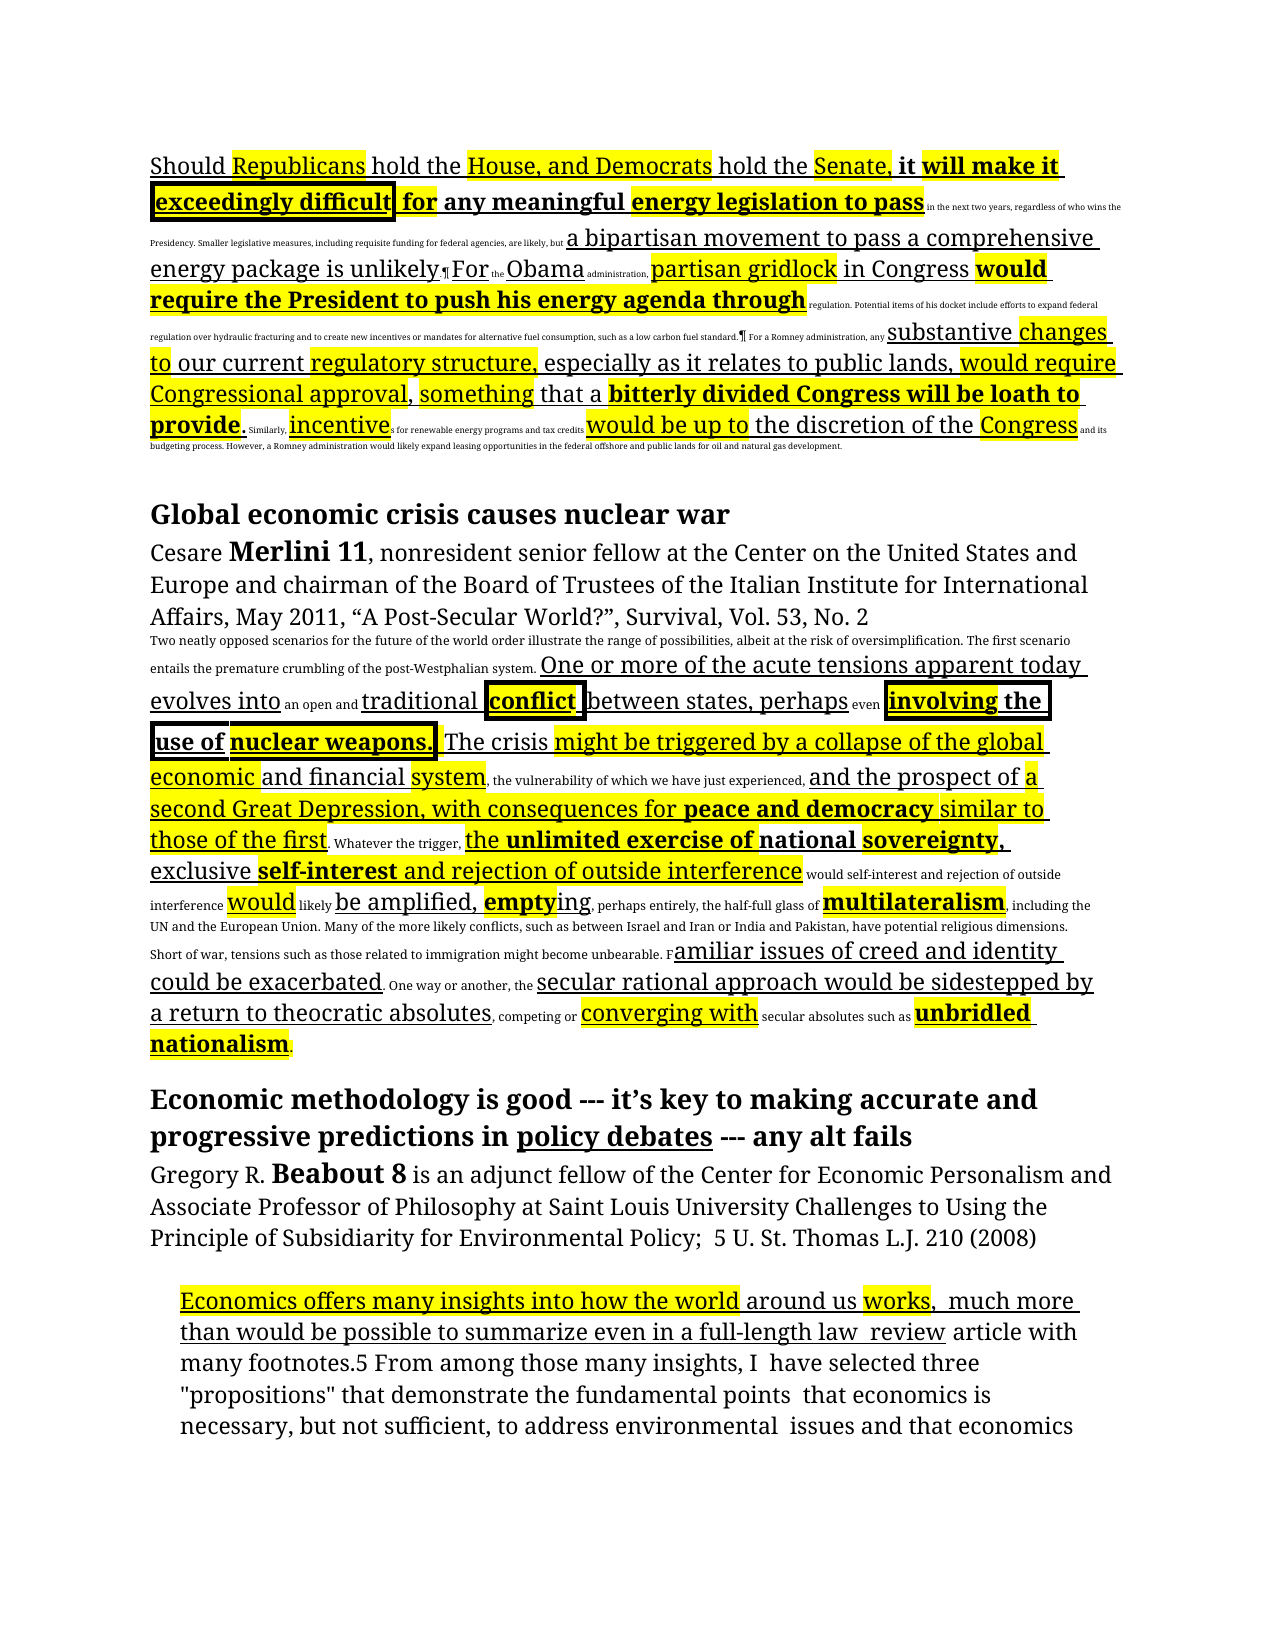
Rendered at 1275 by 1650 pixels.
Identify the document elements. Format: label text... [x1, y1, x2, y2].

subtitle Global economic crisis causes nuclear war [150, 496, 1125, 532]
text Cesare Merlini 11, nonresident senior fellow at the Center on the United States and Europe and chairman of the Board of Trustees of the Italian Institute for International Affairs, May 2011, “A Post-Secular World?”, Survival, Vol. 53, No. 2 [150, 532, 1125, 632]
text Gregory R. Beabout 8 is an adjunct fellow of the Center for Economic Personalism and Associate Professor of Philosophy at Saint Louis University Challenges to Using the Principle of Subsidiarity for Environmental Policy; 5 U. St. Thomas L.J. 210 (2008) [150, 1154, 1125, 1254]
text Two neatly opposed scenarios for the future of the world order illustrate the range of possibilities, albeit at the risk of oversimplification. The first scenario entails the premature crumbling of the post-Westphalian system. One or more of the acute tensions apparent today evolves into an open and traditional conflict between states, perhaps even involving the use of nuclear weapons. The crisis might be triggered by a collapse of the global economic and financial system, the vulnerability of which we have just experienced, and the prospect of a second Great Depression, with consequences for peace and democracy similar to those of the first. Whatever the trigger, the unlimited exercise of national sovereignty, exclusive self-interest and rejection of outside interference would self-interest and rejection of outside interference would likely be amplified, emptying, perhaps entirely, the half-full glass of multilateralism, including the UN and the European Union. Many of the more likely conflicts, such as between Israel and Iran or India and Pakistan, have potential religious dimensions. Short of war, tensions such as those related to immigration might become unbearable. Familiar issues of creed and identity could be exacerbated. One way or another, the secular rational approach would be sidestepped by a return to theocratic absolutes, competing or converging with secular absolutes such as unbridled nationalism. [150, 632, 1095, 1060]
text Should Republicans hold the House, and Democrats hold the Senate, it will make it exceedingly difficult for any meaningful energy legislation to pass in the next two years, regardless of who wins the Presidency. Smaller legislative measures, including requisite funding for federal agencies, are likely, but a bipartisan movement to pass a comprehensive energy package is unlikely.¶ For the Obama administration, partisan gridlock in Congress would require the President to push his energy agenda through regulation. Potential items of his docket include efforts to expand federal regulation over hydraulic fracturing and to create new incentives or mandates for alternative fuel consumption, such as a low carbon fuel standard.¶ For a Romney administration, any substantive changes to our current regulatory structure, especially as it relates to public lands, would require Congressional approval, something that a bitterly divided Congress will be loath to provide. Similarly, incentives for renewable energy programs and tax credits would be up to the discretion of the Congress and its budgeting process. However, a Romney administration would likely expand leasing opportunities in the federal offshore and public lands for oil and natural gas development. [150, 150, 1125, 452]
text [180, 1285, 1095, 1441]
subtitle Economic methodology is good --- it’s key to making accurate and progressive predictions in policy debates --- any alt fails [150, 1081, 1125, 1154]
